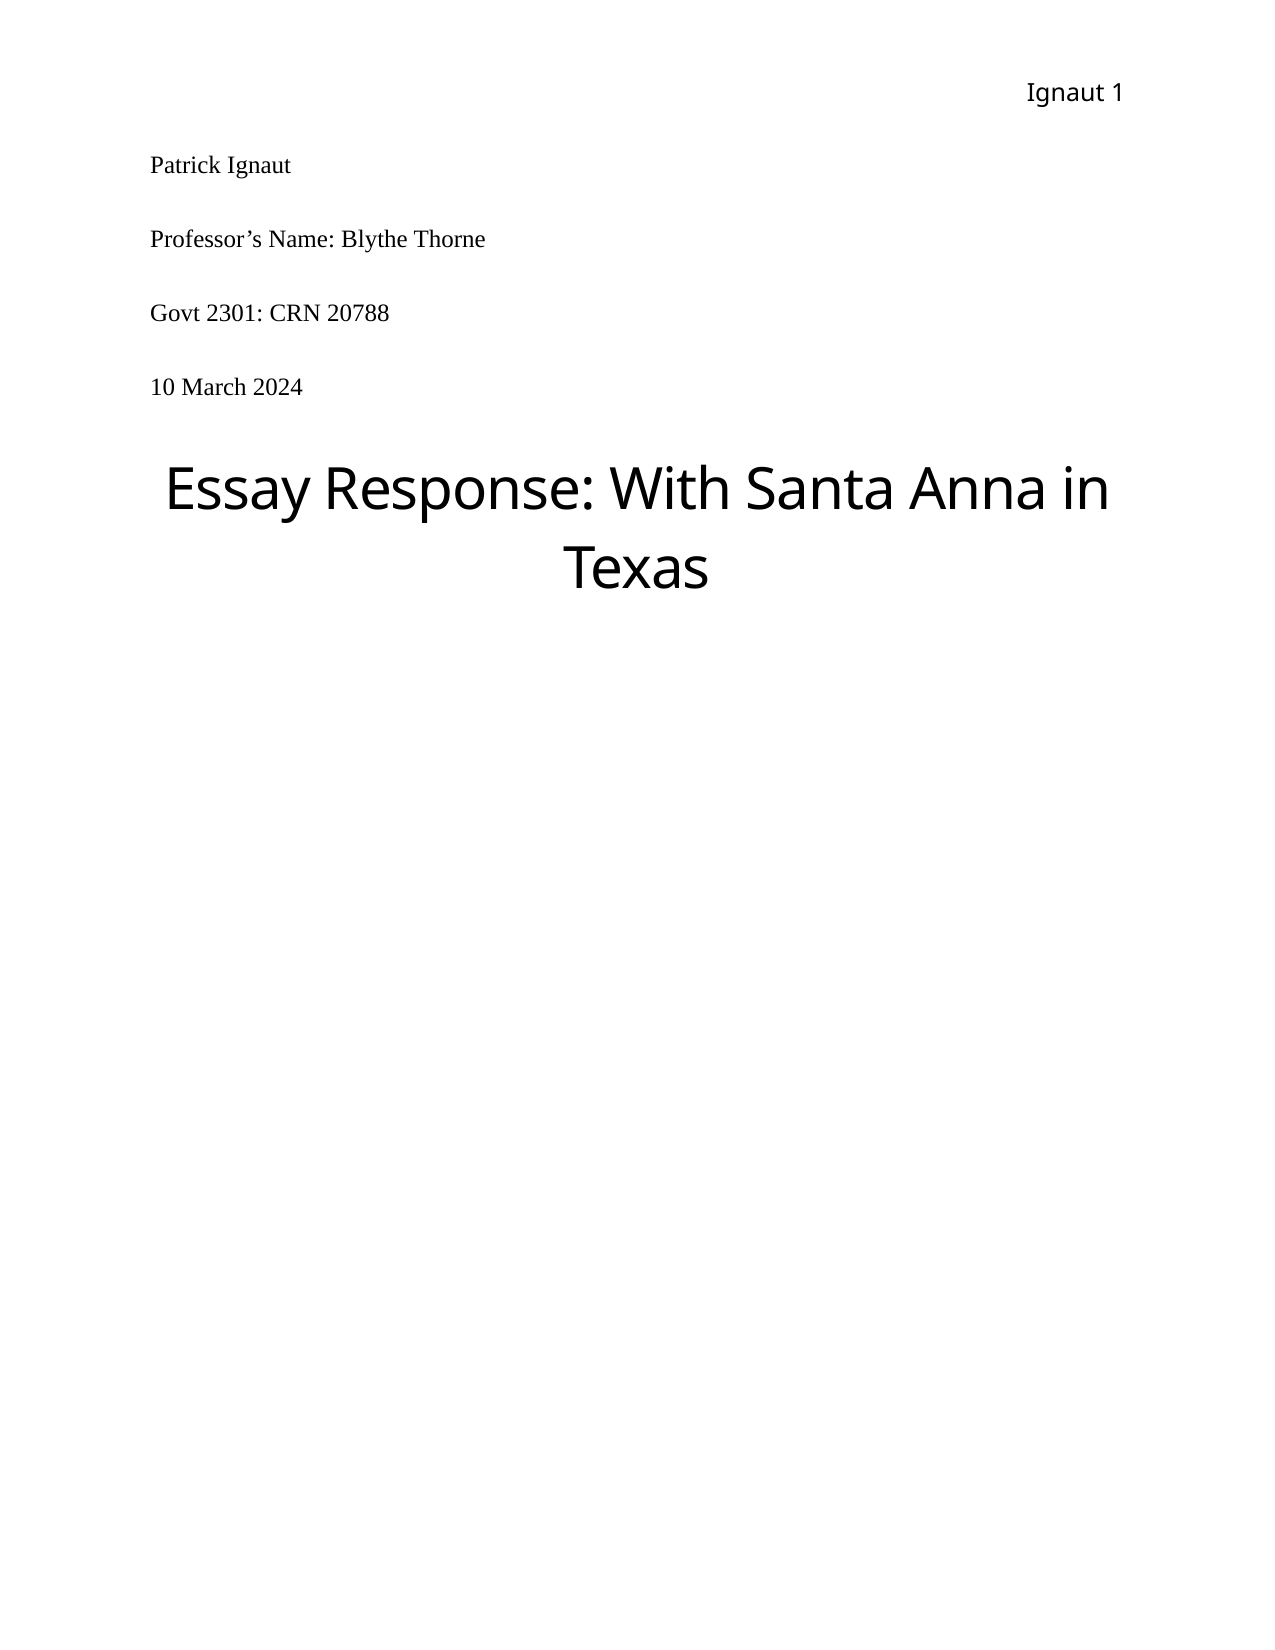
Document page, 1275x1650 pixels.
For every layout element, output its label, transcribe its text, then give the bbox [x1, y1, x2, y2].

title Essay Response: With Santa Anna in Texas [150, 447, 1125, 606]
text Govt 2301: CRN 20788 [150, 298, 1125, 327]
text Professor’s Name: Blythe Thorne [150, 224, 1125, 253]
text Patrick Ignaut [150, 150, 1125, 179]
text 10 March 2024 [150, 372, 1125, 401]
